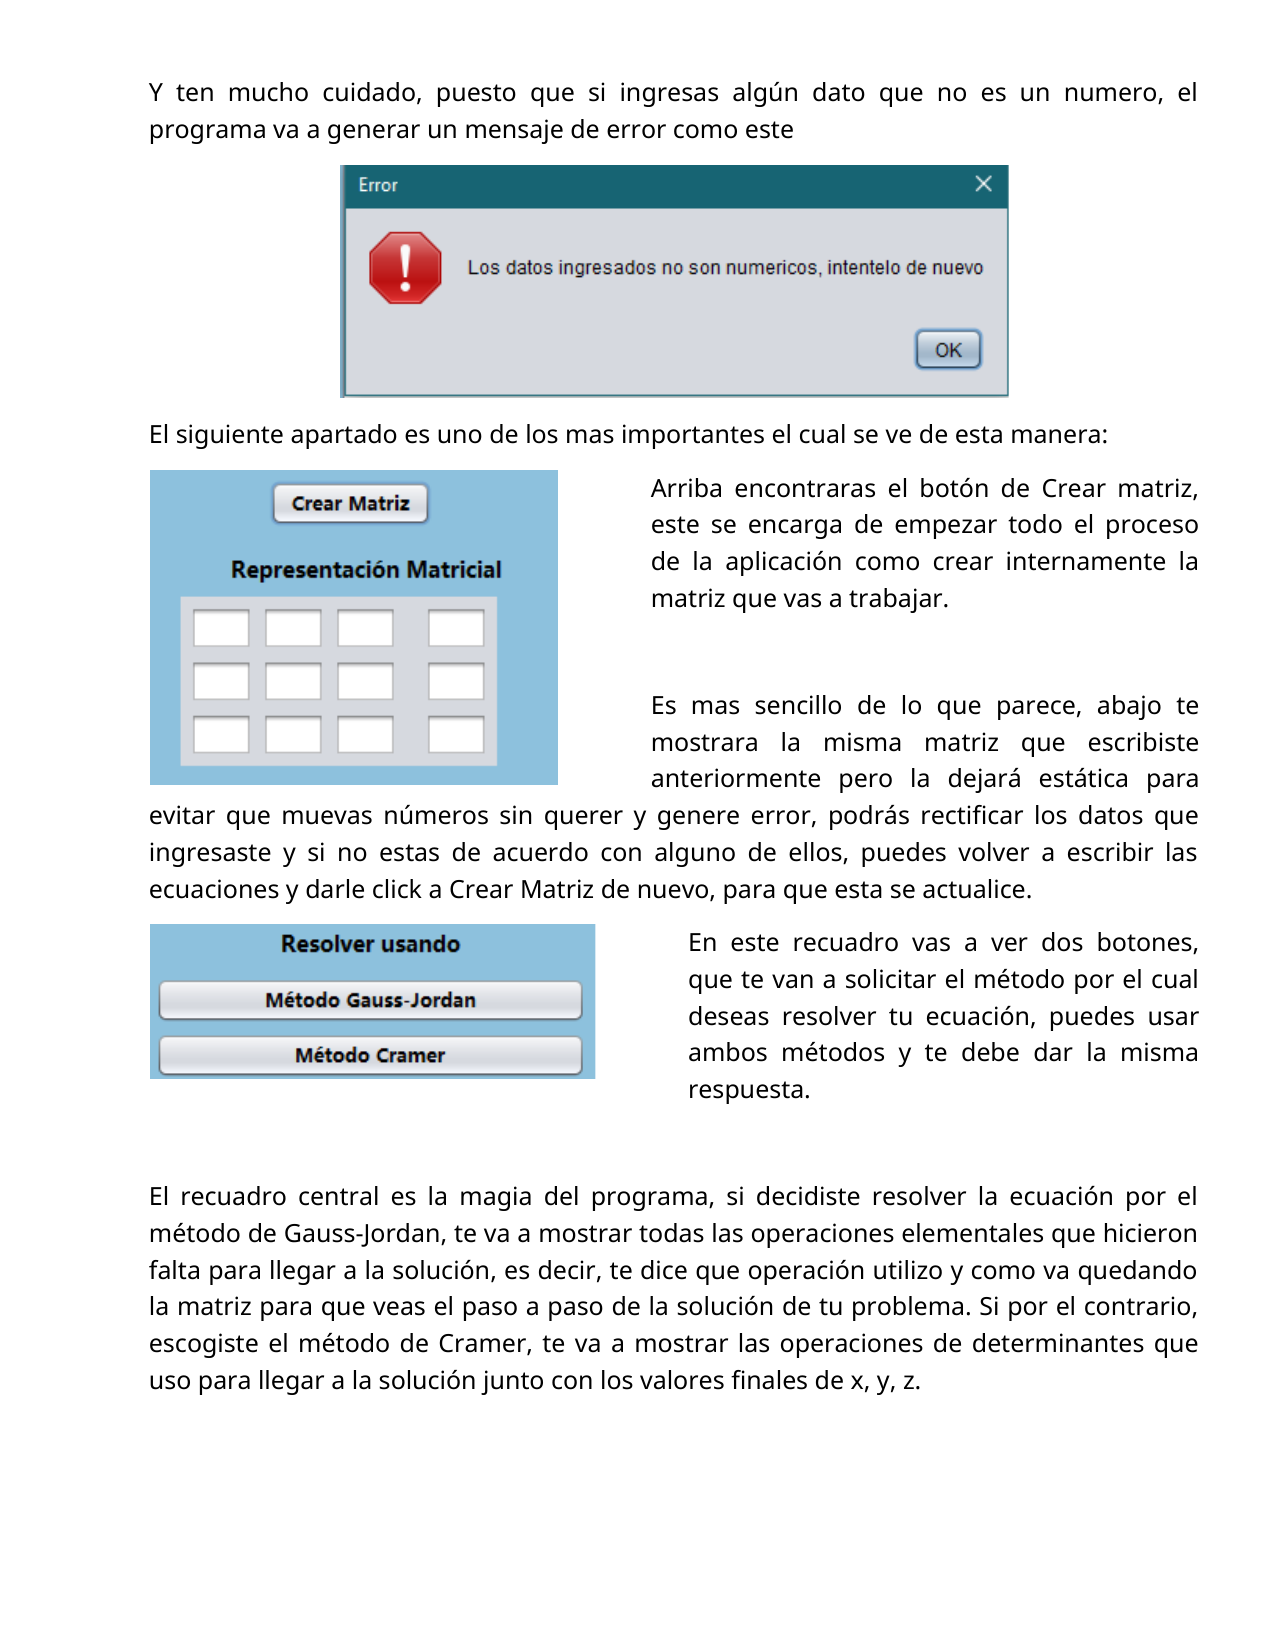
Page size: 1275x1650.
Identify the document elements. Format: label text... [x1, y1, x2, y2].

picture [340, 165, 1009, 398]
text Y ten mucho cuidado, puesto que si ingresas algún dato que no es un numero, el programa va a generar un mensaje de error como este [149, 75, 1200, 146]
picture [148, 924, 596, 1078]
picture [148, 470, 558, 784]
text Es mas sencillo de lo que parece, abajo te mostrara la misma matriz que escribiste anteriormente pero la dejará estática para evitar que muevas números sin querer y genere error, podrás rectificar los datos que ingresaste y si no estas de acuerdo con alguno de ellos, puedes volver a escribir las ecuaciones y darle click a Crear Matriz de nuevo, para que esta se actualice. [149, 687, 1200, 905]
text Arriba encontraras el botón de Crear matriz, este se encarga de empezar todo el proceso de la aplicación como crear internamente la matriz que vas a trabajar. [558, 470, 1200, 615]
text El recuadro central es la magia del programa, si decidiste resolver la ecuación por el método de Gauss-Jordan, te va a mostrar todas las operaciones elementales que hicieron falta para llegar a la solución, es decir, te dice que operación utilizo y como va quedando la matriz para que veas el paso a paso de la solución de tu problema. Si por el contrario, escogiste el método de Cramer, te va a mostrar las operaciones de determinantes que uso para llegar a la solución junto con los valores finales de x, y, z. [149, 1179, 1200, 1397]
text El siguiente apartado es uno de los mas importantes el cual se ve de esta manera: [149, 417, 1200, 451]
